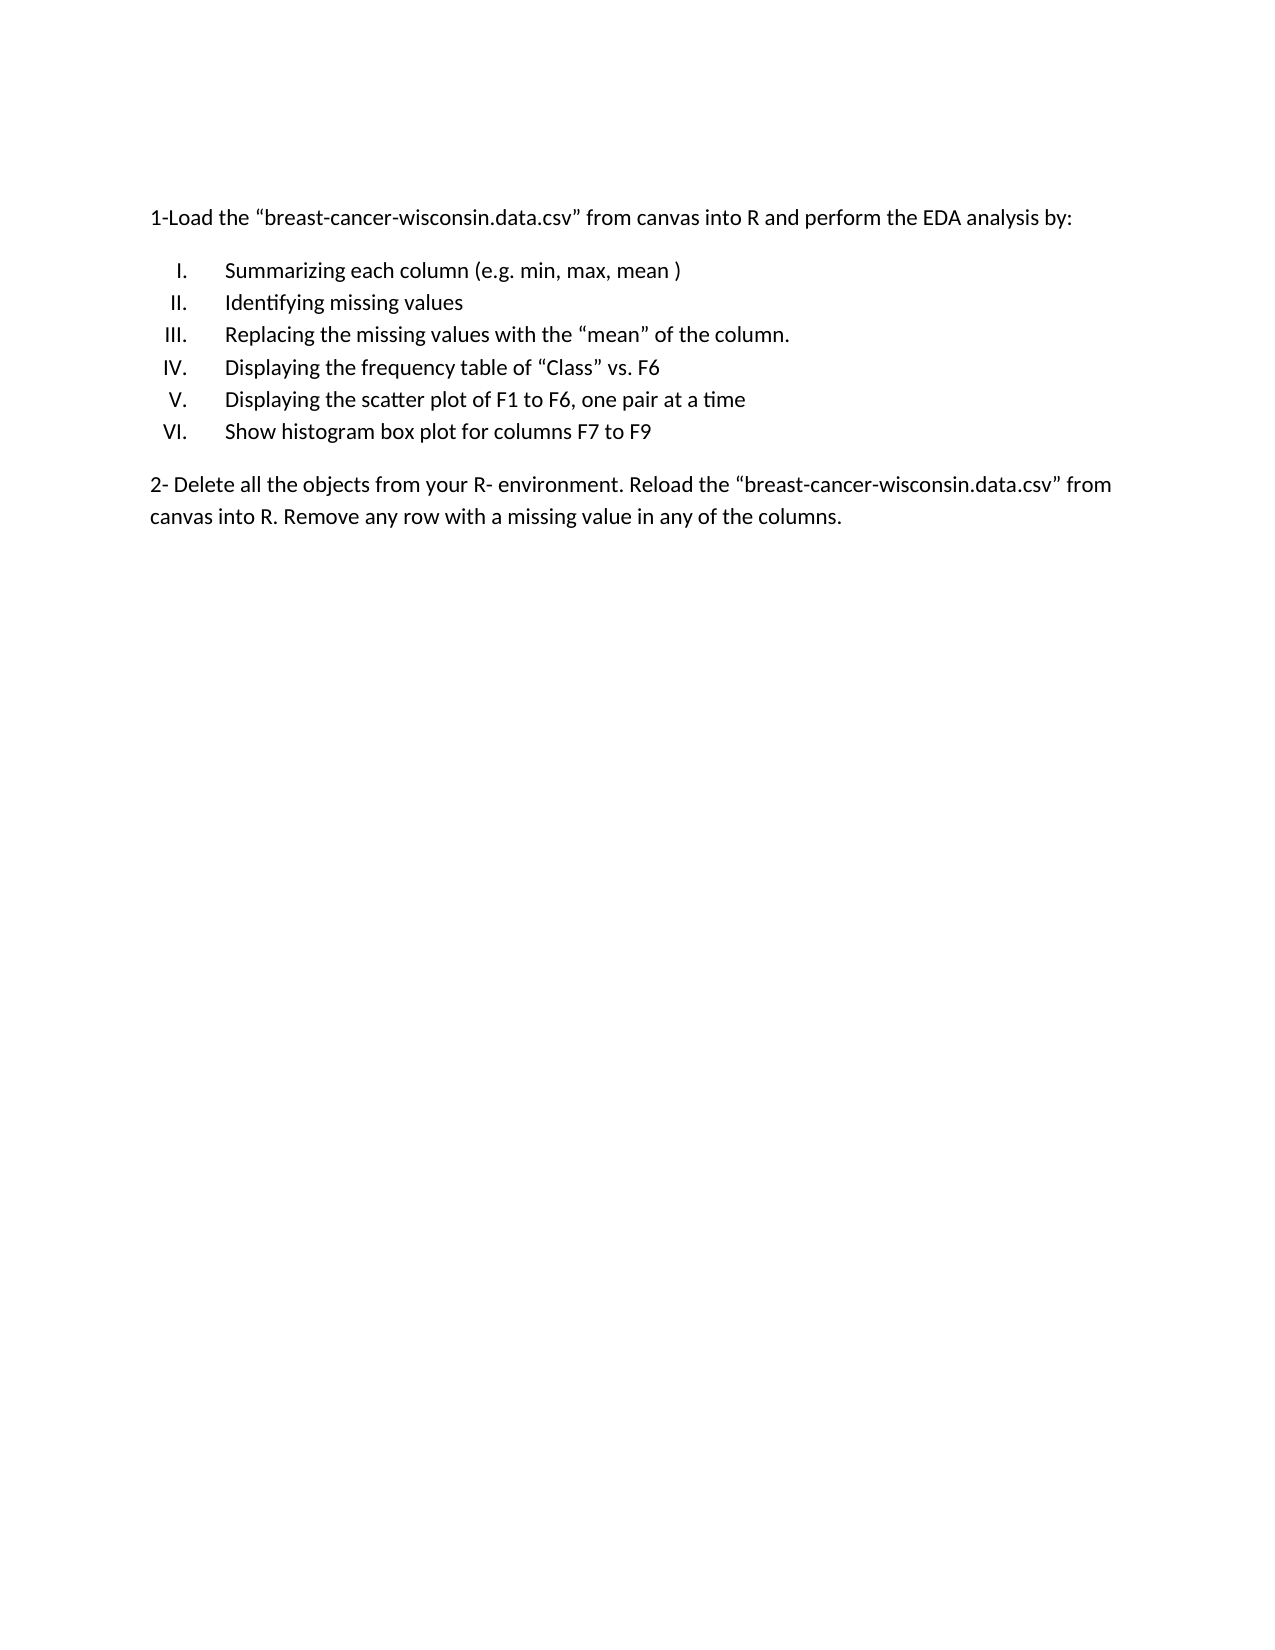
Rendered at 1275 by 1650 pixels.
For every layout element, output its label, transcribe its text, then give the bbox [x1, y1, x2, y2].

list Summarizing each column (e.g. min, max, mean ) [187, 256, 1125, 284]
text 2- Delete all the objects from your R- environment. Reload the “breast-cancer-wisconsin.data.csv” from canvas into R. Remove any row with a missing value in any of the columns. [150, 470, 1125, 530]
list Replacing the missing values with the “mean” of the column. [187, 320, 1125, 348]
list Show histogram box plot for columns F7 to F9 [187, 417, 1125, 445]
list Displaying the frequency table of “Class” vs. F6 [187, 353, 1125, 381]
list Displaying the scatter plot of F1 to F6, one pair at a time [187, 385, 1125, 413]
list Identifying missing values [187, 288, 1125, 316]
text 1-Load the “breast-cancer-wisconsin.data.csv” from canvas into R and perform the EDA analysis by: [150, 203, 1125, 231]
